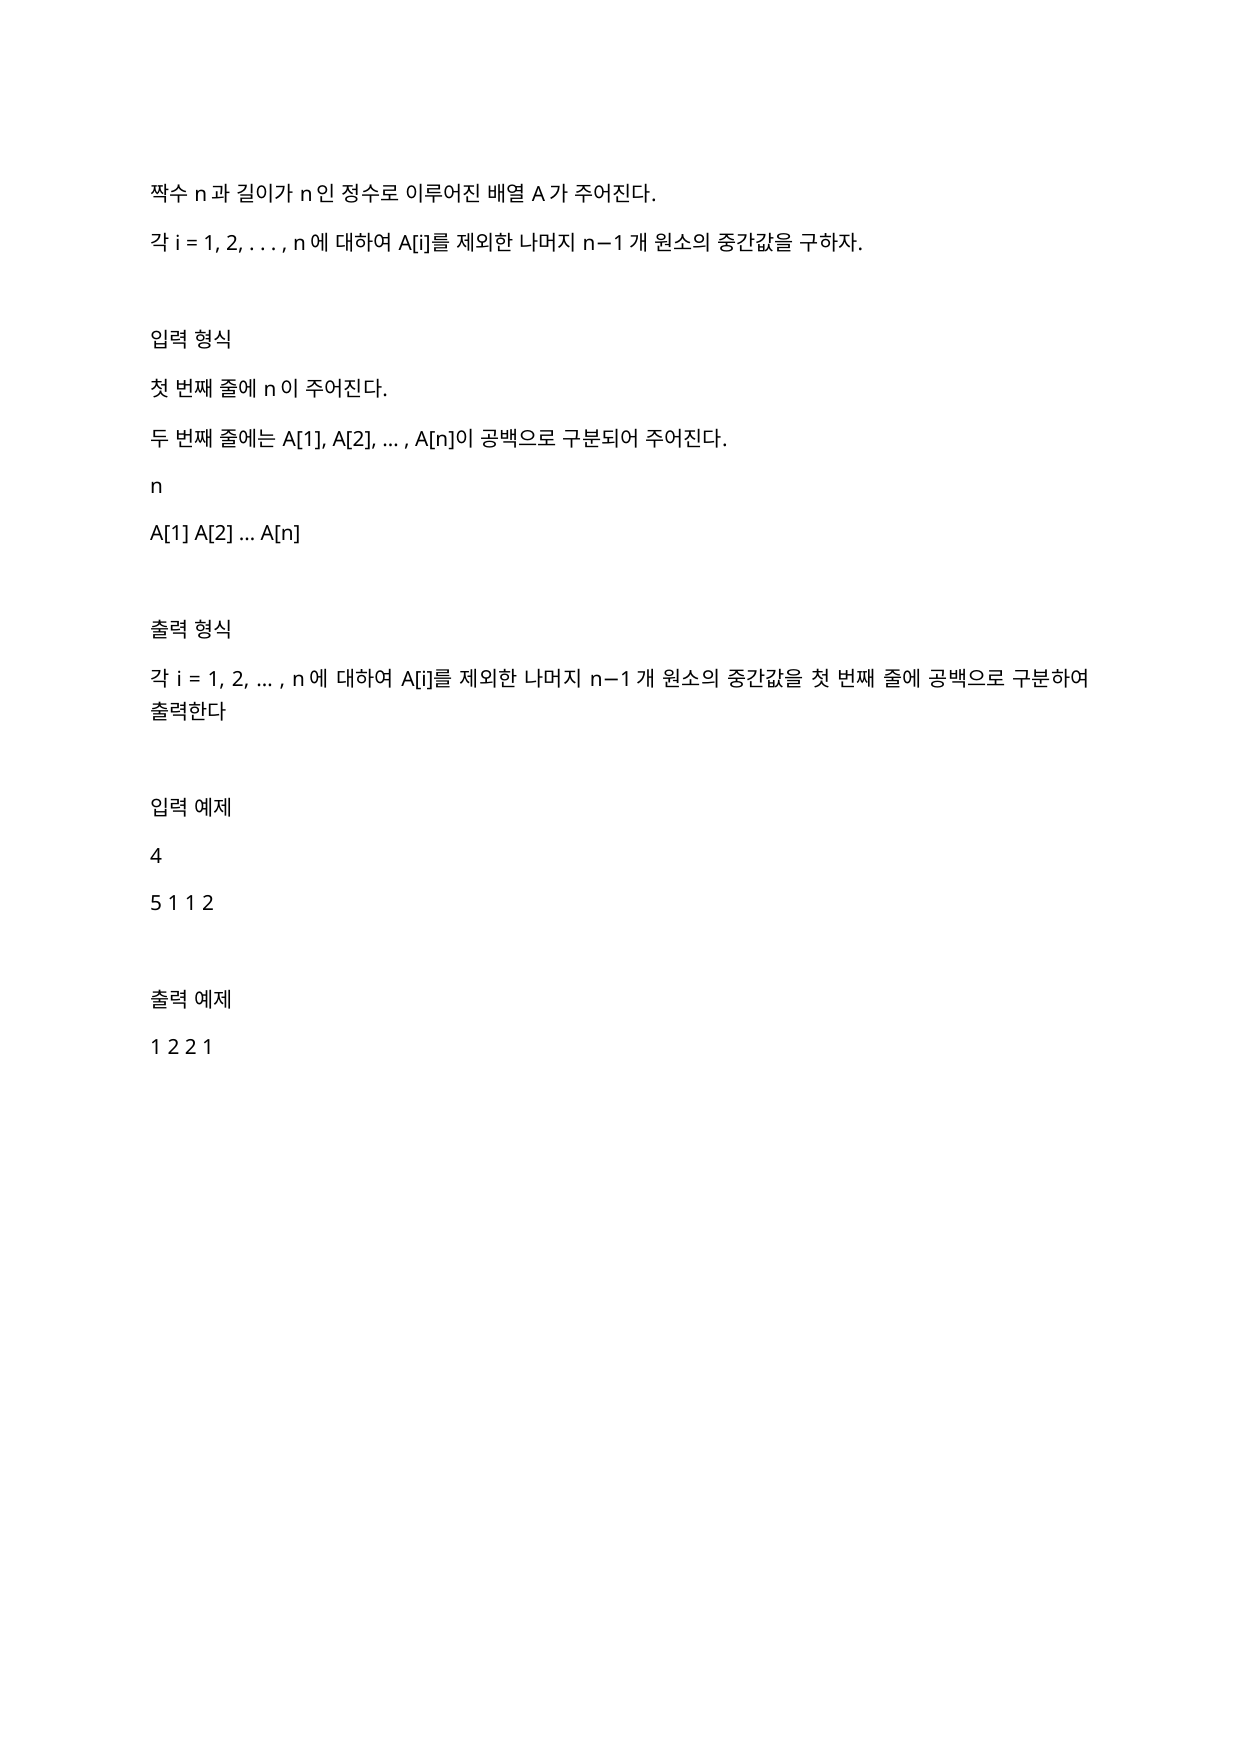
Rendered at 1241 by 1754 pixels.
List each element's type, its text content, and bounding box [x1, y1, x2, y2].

text 두 번째 줄에는 A[1], A[2], … , A[n]이 공백으로 구분되어 주어진다. [150, 422, 1090, 452]
text 1 2 2 1 [150, 1032, 1090, 1061]
text 출력 형식 [150, 613, 1090, 643]
text 5 1 1 2 [150, 888, 1090, 917]
text A[1] A[2] … A[n] [150, 518, 1090, 547]
text 출력 예제 [150, 983, 1090, 1013]
text n [150, 471, 1090, 500]
text 입력 형식 [150, 323, 1090, 353]
text 첫 번째 줄에 n이 주어진다. [150, 372, 1090, 403]
text 짝수 n과 길이가 n인 정수로 이루어진 배열 A가 주어진다. [150, 177, 1090, 207]
text 각 i = 1, 2, . . . , n에 대하여 A[i]를 제외한 나머지 n−1개 원소의 중간값을 구하자. [150, 227, 1090, 257]
text 입력 예제 [150, 792, 1090, 822]
text 각 i = 1, 2, … , n에 대하여 A[i]를 제외한 나머지 n−1개 원소의 중간값을 첫 번째 줄에 공백으로 구분하여 출력한다 [150, 662, 1090, 725]
text 4 [150, 841, 1090, 869]
